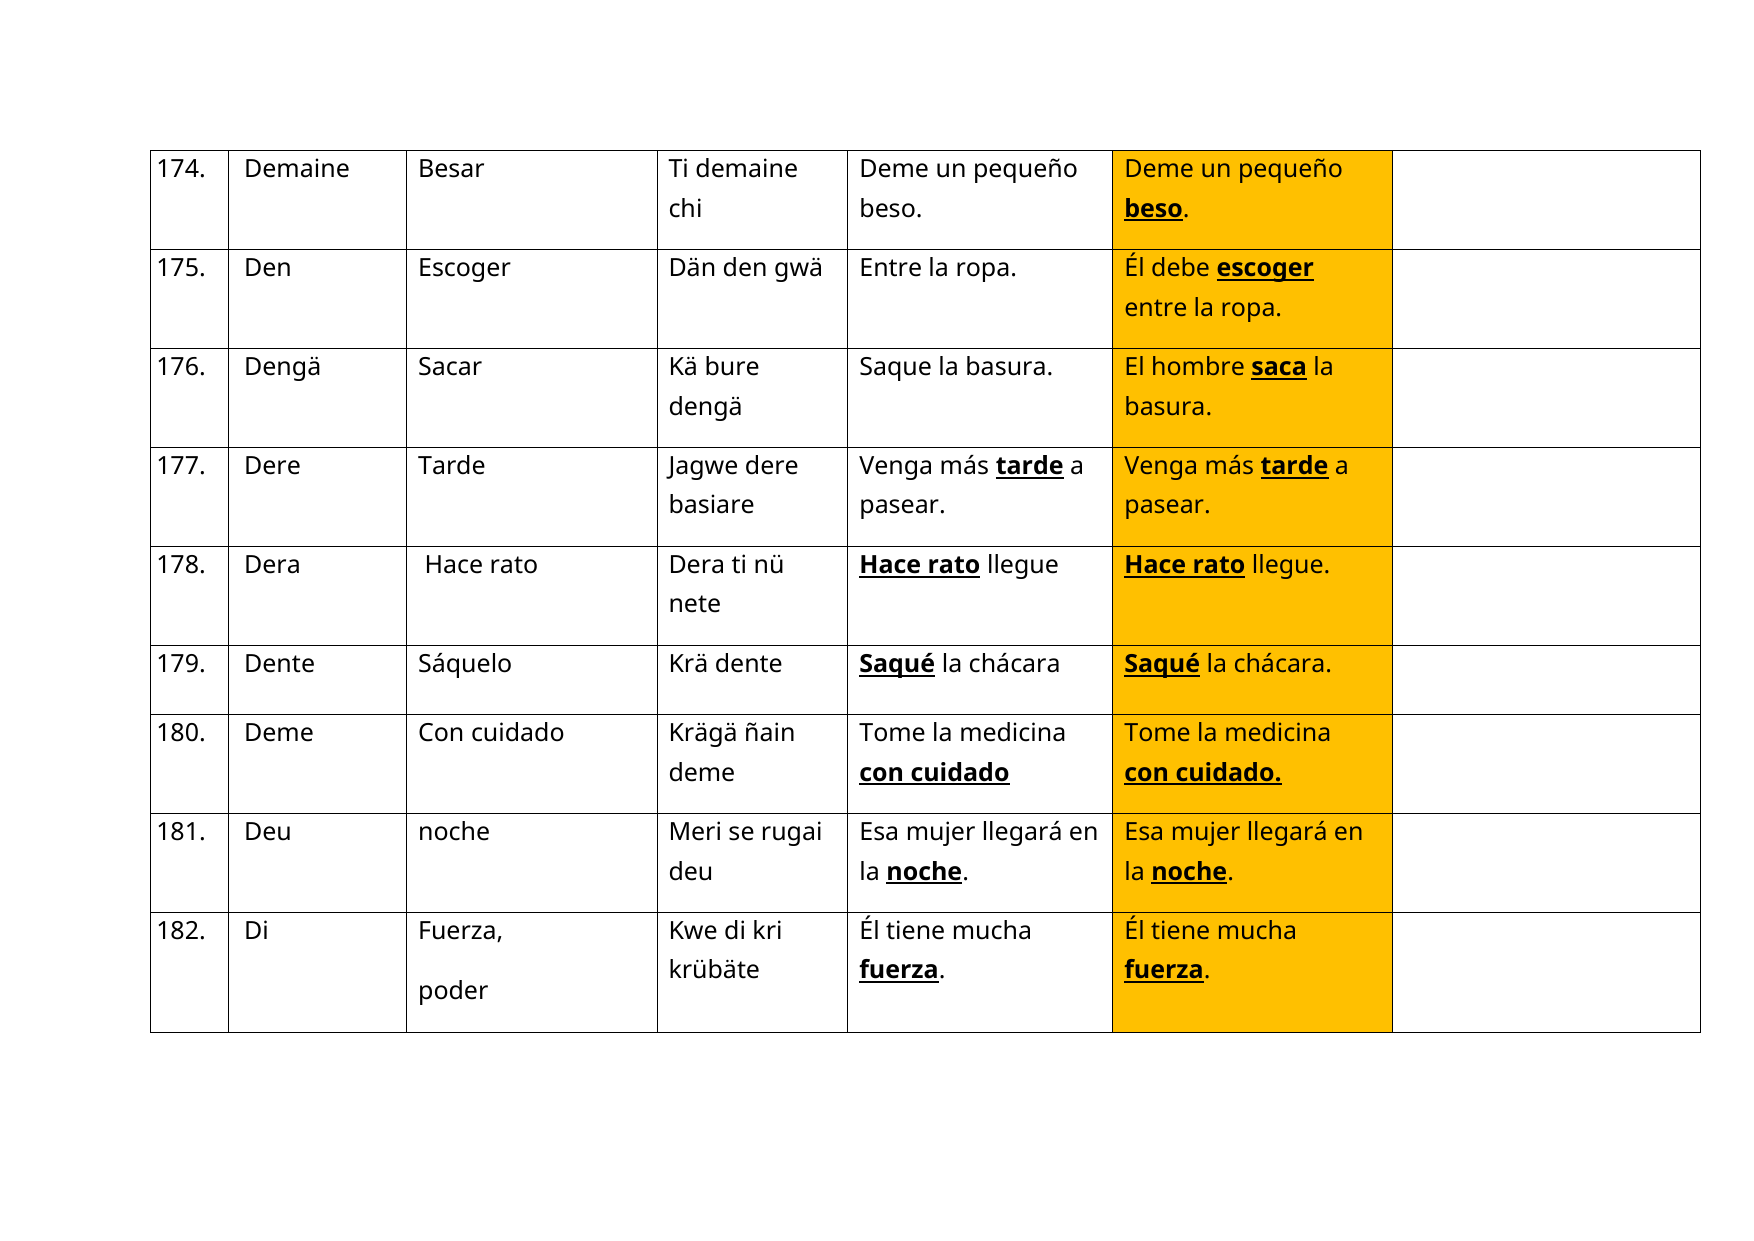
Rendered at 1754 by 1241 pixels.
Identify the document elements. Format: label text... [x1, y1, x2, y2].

table_cell [151, 646, 228, 714]
table_cell Sáquelo [407, 646, 657, 714]
table_cell Besar [407, 151, 657, 249]
table_cell Saque la basura. [848, 349, 1112, 447]
table_cell [1393, 448, 1700, 546]
table_cell Venga más tarde a pasear. [1113, 448, 1392, 546]
table_cell Él tiene mucha fuerza. [1113, 913, 1392, 1032]
table_cell Fuerza, poder [407, 913, 657, 1032]
table_cell Kä bure dengä [658, 349, 847, 447]
table_cell El hombre saca la basura. [1113, 349, 1392, 447]
table_cell Venga más tarde a pasear. [848, 448, 1112, 546]
table_cell Saqué la chácara. [1113, 646, 1392, 714]
table_cell Dera ti nü nete [658, 547, 847, 645]
table_cell Él debe escoger entre la ropa. [1113, 250, 1392, 348]
table_cell Deme un pequeño beso. [848, 151, 1112, 249]
table_cell Dere [229, 448, 406, 546]
table_cell Jagwe dere basiare [658, 448, 847, 546]
table_cell Krä dente [658, 646, 847, 714]
table_cell [151, 151, 228, 249]
table_cell [1393, 913, 1700, 1032]
table_cell Hace rato llegue. [1113, 547, 1392, 645]
table_cell [1393, 814, 1700, 912]
table_cell Entre la ropa. [848, 250, 1112, 348]
table_cell Tome la medicina con cuidado. [1113, 715, 1392, 813]
table_cell Dente [229, 646, 406, 714]
table_cell Dän den gwä [658, 250, 847, 348]
table_cell Deu [229, 814, 406, 912]
table_cell Krägä ñain deme [658, 715, 847, 813]
table_cell Él tiene mucha fuerza. [848, 913, 1112, 1032]
table_cell Esa mujer llegará en la noche. [1113, 814, 1392, 912]
table_cell [151, 913, 228, 1032]
table_cell Deme [229, 715, 406, 813]
table_cell Den [229, 250, 406, 348]
table_cell Meri se rugai deu [658, 814, 847, 912]
table_cell [151, 715, 228, 813]
table_cell Dengä [229, 349, 406, 447]
table_cell [1393, 646, 1700, 714]
table_cell Hace rato [407, 547, 657, 645]
table_cell Dera [229, 547, 406, 645]
table_cell Tome la medicina con cuidado [848, 715, 1112, 813]
table_cell Di [229, 913, 406, 1032]
table_cell [1393, 547, 1700, 645]
table_cell Kwe di kri krübäte [658, 913, 847, 1032]
table_cell [1393, 250, 1700, 348]
table_cell Escoger [407, 250, 657, 348]
table_cell noche [407, 814, 657, 912]
table_cell Demaine [229, 151, 406, 249]
table_cell [151, 250, 228, 348]
table_cell [151, 448, 228, 546]
table_cell Saqué la chácara [848, 646, 1112, 714]
table_cell [1393, 349, 1700, 447]
table_cell [151, 349, 228, 447]
table_cell [1393, 715, 1700, 813]
table_cell Tarde [407, 448, 657, 546]
table_cell Ti demaine chi [658, 151, 847, 249]
table_cell Con cuidado [407, 715, 657, 813]
table_cell [1393, 151, 1700, 249]
table_cell [151, 814, 228, 912]
table_cell Sacar [407, 349, 657, 447]
table_cell [151, 547, 228, 645]
table_cell Esa mujer llegará en la noche. [848, 814, 1112, 912]
table_cell Deme un pequeño beso. [1113, 151, 1392, 249]
table_cell Hace rato llegue [848, 547, 1112, 645]
